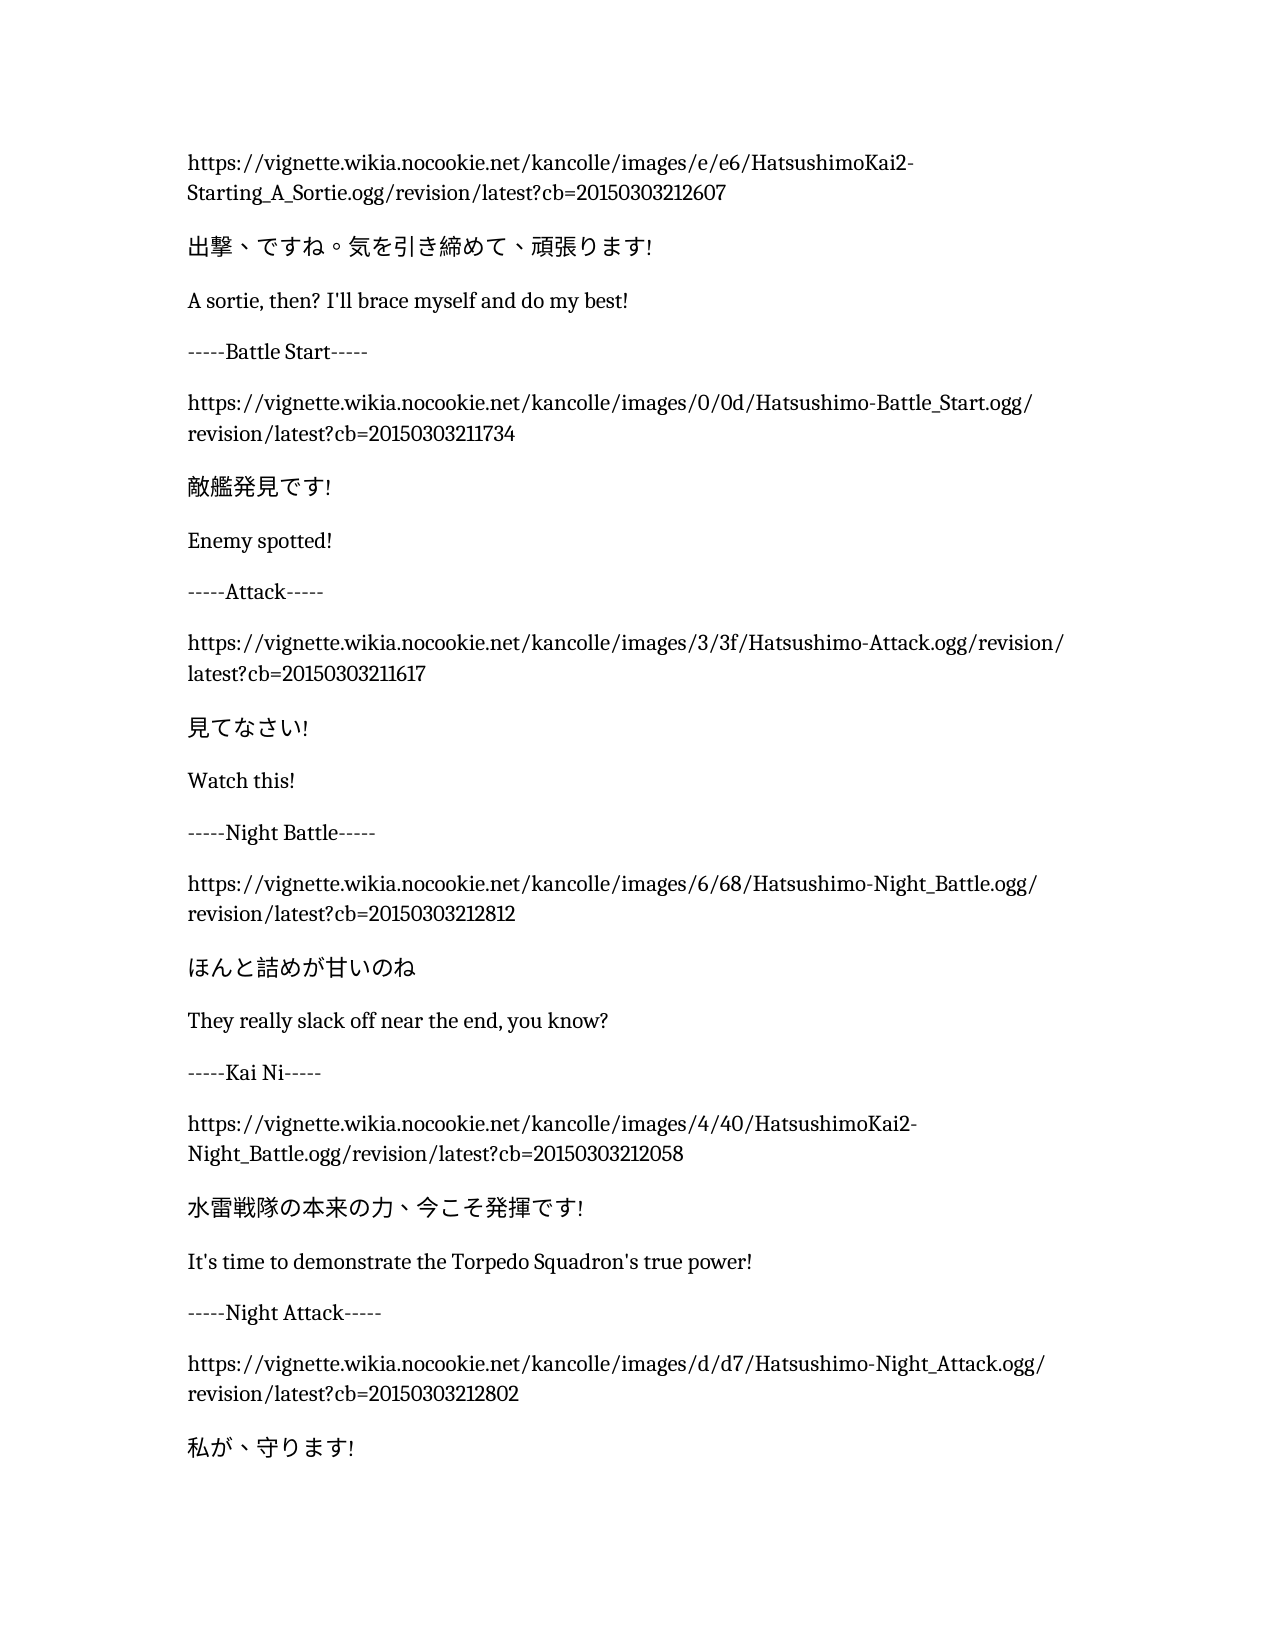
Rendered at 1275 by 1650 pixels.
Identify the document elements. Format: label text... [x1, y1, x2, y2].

text https://vignette.wikia.nocookie.net/kancolle/images/6/68/Hatsushimo-Night_Battle.ogg/revision/latest?cb=20150303212812 [187, 870, 1087, 927]
text https://vignette.wikia.nocookie.net/kancolle/images/4/40/HatsushimoKai2-Night_Battle.ogg/revision/latest?cb=20150303212058 [187, 1110, 1087, 1167]
text 水雷戦隊の本来の力、今こそ発揮です! [187, 1192, 1087, 1223]
text https://vignette.wikia.nocookie.net/kancolle/images/e/e6/HatsushimoKai2-Starting_A_Sortie.ogg/revision/latest?cb=20150303212607 [187, 150, 1087, 207]
text Watch this! [187, 768, 1087, 794]
text 出撃、ですね。気を引き締めて、頑張ります! [187, 231, 1087, 262]
text -----Battle Start----- [187, 339, 1087, 365]
text Enemy spotted! [187, 528, 1087, 554]
text -----Night Attack----- [187, 1299, 1087, 1326]
text https://vignette.wikia.nocookie.net/kancolle/images/0/0d/Hatsushimo-Battle_Start.ogg/revision/latest?cb=20150303211734 [187, 390, 1087, 447]
text A sortie, then? I'll brace myself and do my best! [187, 288, 1087, 314]
text 私が、守ります! [187, 1432, 1087, 1463]
text 見てなさい! [187, 711, 1087, 743]
text -----Kai Ni----- [187, 1059, 1087, 1086]
text It's time to demonstrate the Torpedo Squadron's true power! [187, 1248, 1087, 1275]
text They really slack off near the end, you know? [187, 1008, 1087, 1035]
text -----Night Battle----- [187, 819, 1087, 846]
text https://vignette.wikia.nocookie.net/kancolle/images/3/3f/Hatsushimo-Attack.ogg/revision/latest?cb=20150303211617 [187, 630, 1087, 687]
text -----Attack----- [187, 579, 1087, 606]
text 敵艦発見です! [187, 471, 1087, 503]
text ほんと詰めが甘いのね [187, 952, 1087, 983]
text https://vignette.wikia.nocookie.net/kancolle/images/d/d7/Hatsushimo-Night_Attack.ogg/revision/latest?cb=20150303212802 [187, 1351, 1087, 1407]
